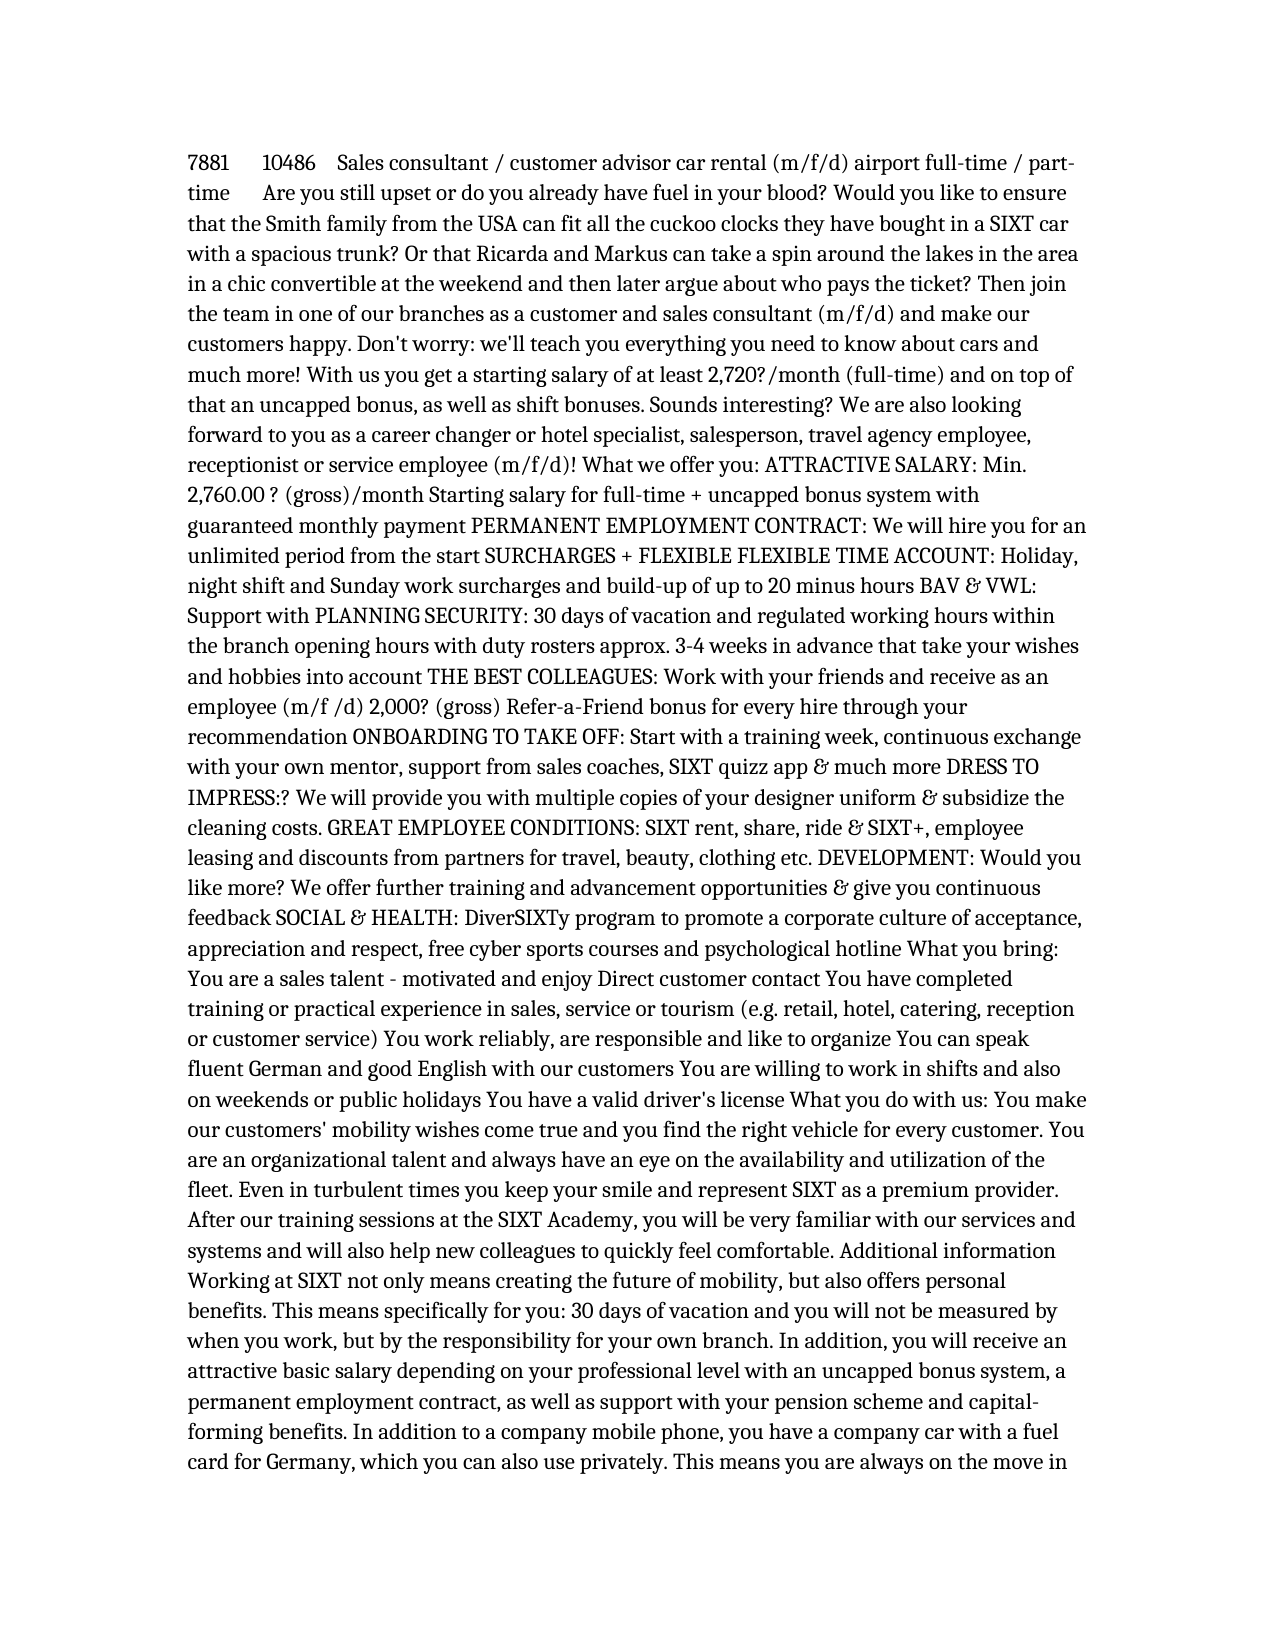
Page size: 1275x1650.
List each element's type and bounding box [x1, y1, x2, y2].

text [187, 150, 1087, 1475]
